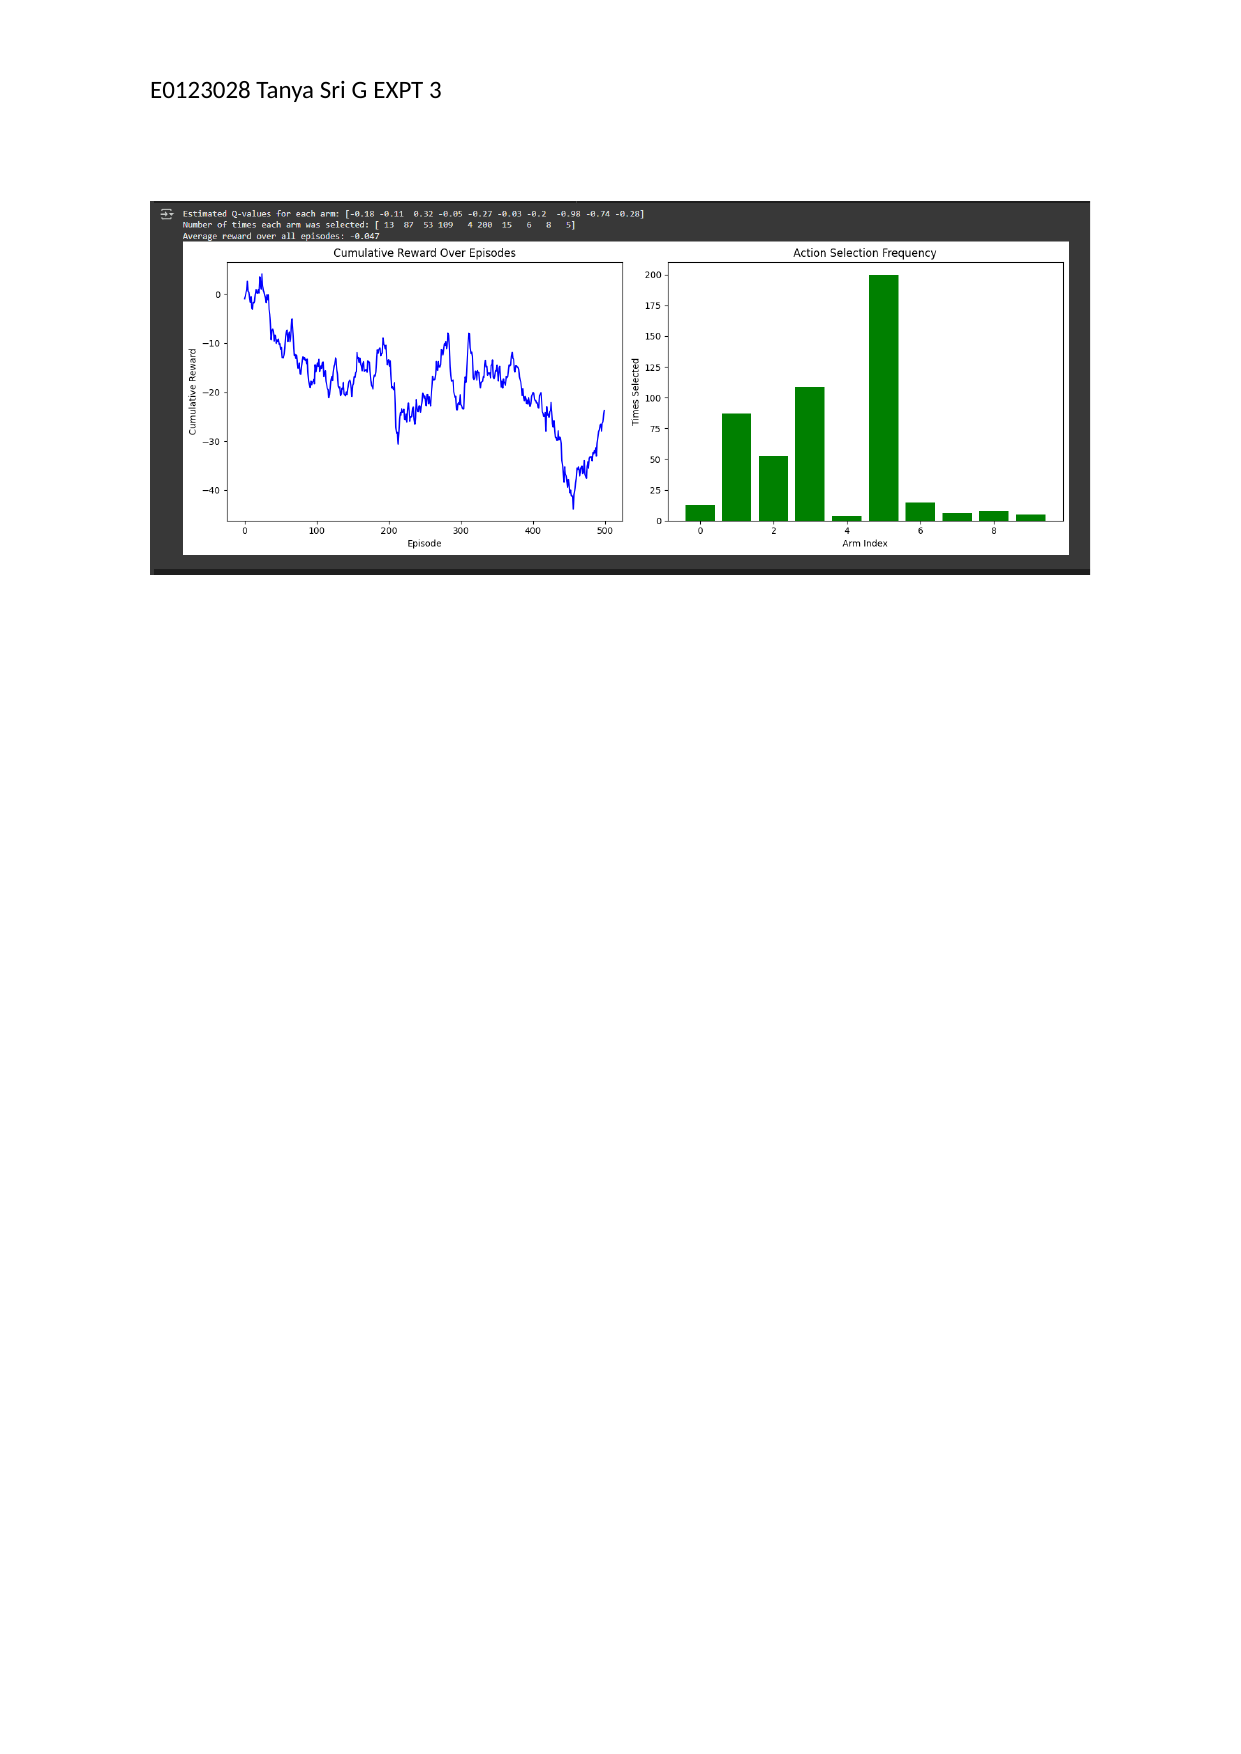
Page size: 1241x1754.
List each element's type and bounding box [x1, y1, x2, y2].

picture [150, 201, 1091, 575]
